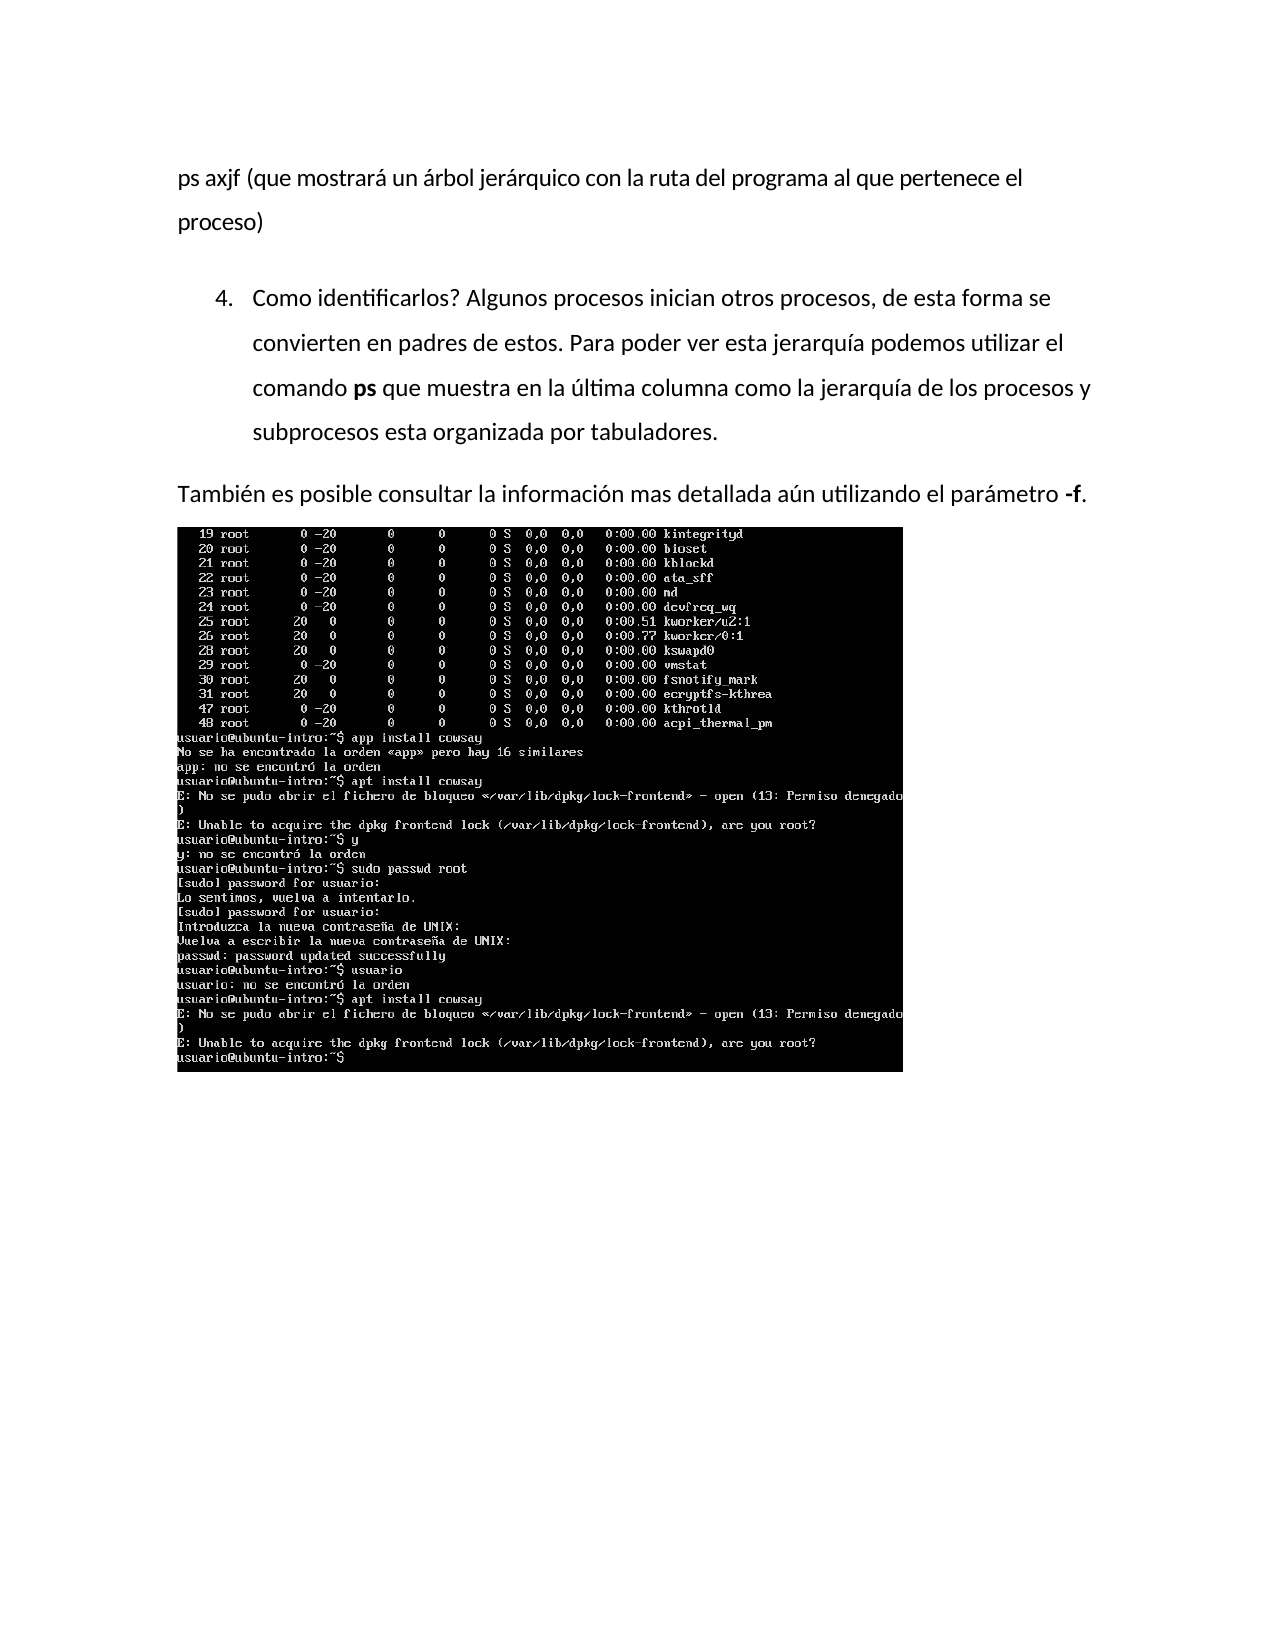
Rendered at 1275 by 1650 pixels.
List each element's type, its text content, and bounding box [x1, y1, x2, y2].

text También es posible consultar la información mas detallada aún utilizando el parámetro -f. [177, 478, 1098, 509]
list Como identificarlos? Algunos procesos inician otros procesos, de esta forma se convierten en padres de estos. Para poder ver esta jerarquía podemos utilizar el comando ps que muestra en la última columna como la jerarquía de los procesos y subprocesos esta organizada por tabuladores. [215, 268, 1098, 447]
picture [177, 527, 903, 1072]
text ps axjf (que mostrará un árbol jerárquico con la ruta del programa al que pertenece el proceso) [177, 148, 1098, 237]
